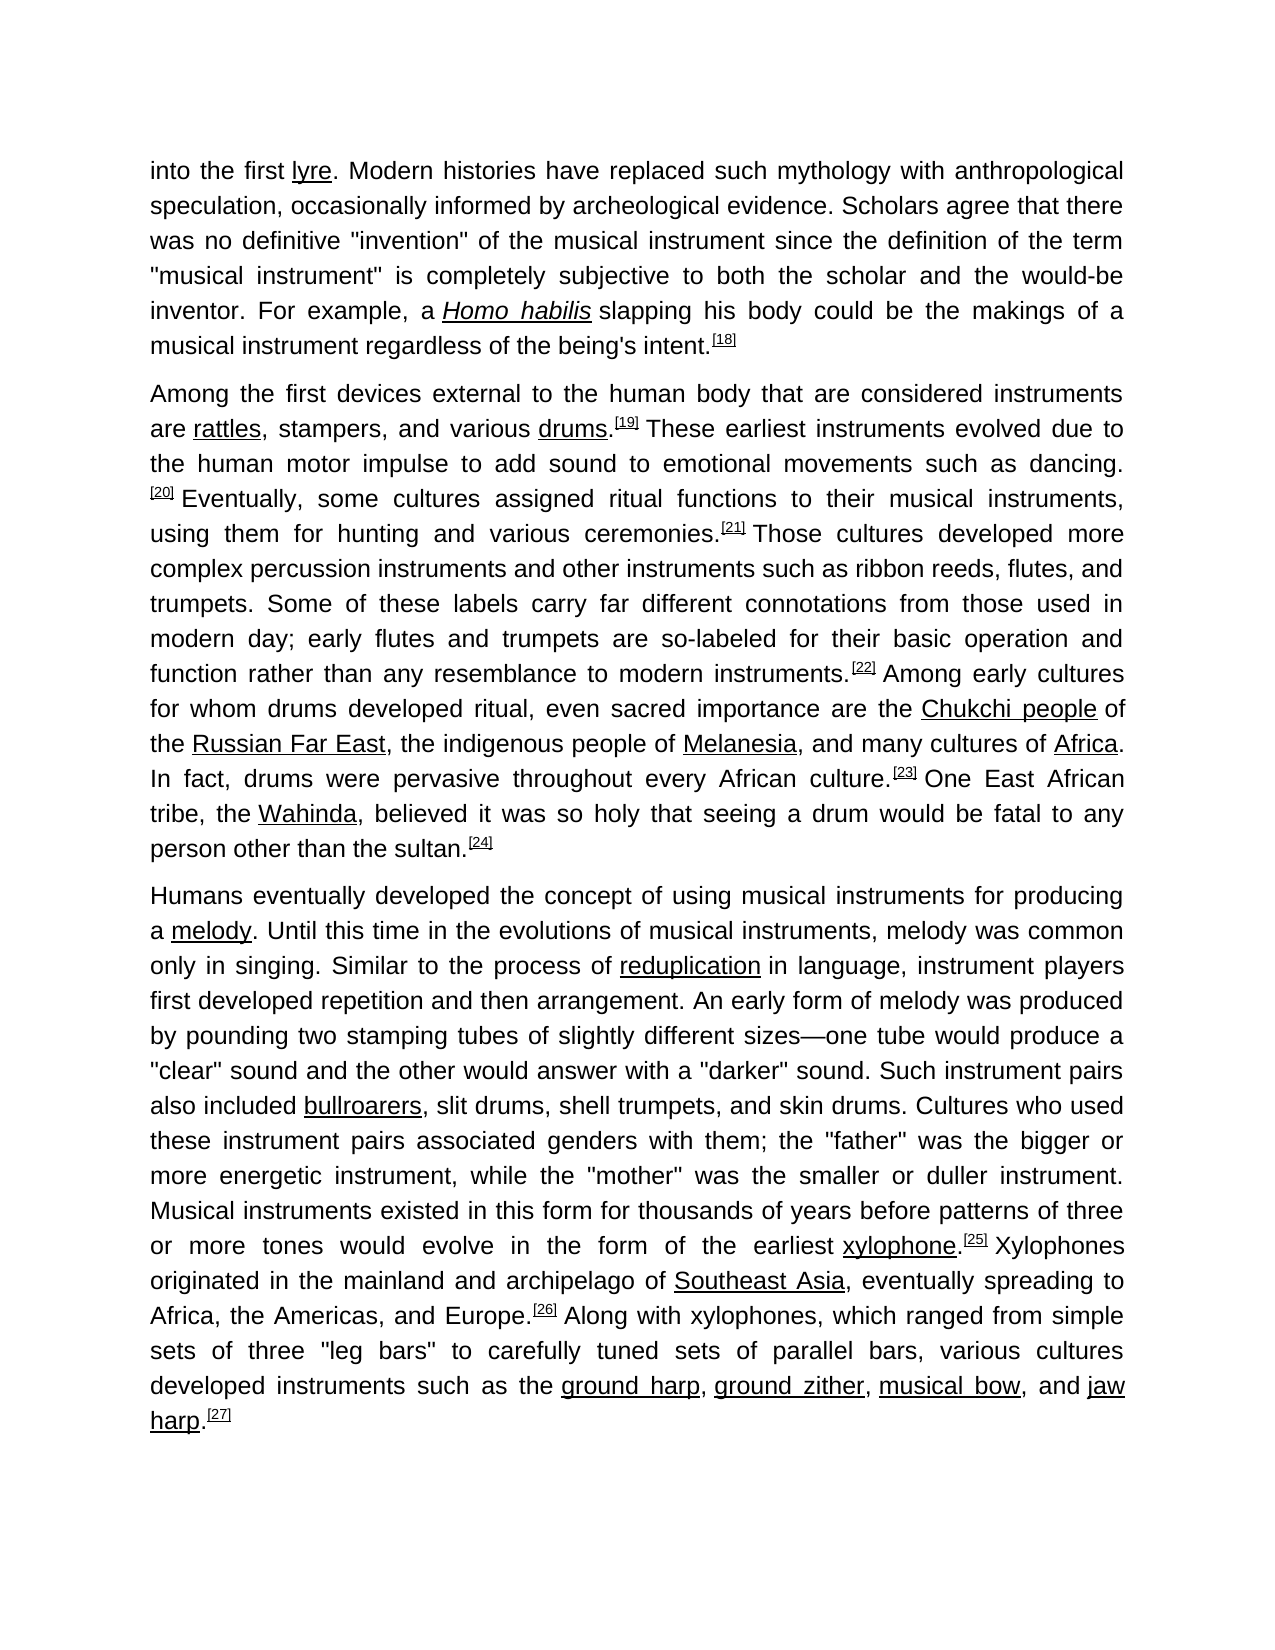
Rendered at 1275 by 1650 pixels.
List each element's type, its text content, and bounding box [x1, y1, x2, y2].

text Among the first devices external to the human body that are considered instruments are rattles, stampers, and various drums.[19] These earliest instruments evolved due to the human motor impulse to add sound to emotional movements such as dancing.[20] Eventually, some cultures assigned ritual functions to their musical instruments, using them for hunting and various ceremonies.[21] Those cultures developed more complex percussion instruments and other instruments such as ribbon reeds, flutes, and trumpets. Some of these labels carry far different connotations from those used in modern day; early flutes and trumpets are so-labeled for their basic operation and function rather than any resemblance to modern instruments.[22] Among early cultures for whom drums developed ritual, even sacred importance are the Chukchi people of the Russian Far East, the indigenous people of Melanesia, and many cultures of Africa. In fact, drums were pervasive throughout every African culture.[23] One East African tribe, the Wahinda, believed it was so holy that seeing a drum would be fatal to any person other than the sultan.[24] [150, 372, 1125, 862]
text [150, 150, 1125, 360]
text Humans eventually developed the concept of using musical instruments for producing a melody. Until this time in the evolutions of musical instruments, melody was common only in singing. Similar to the process of reduplication in language, instrument players first developed repetition and then arrangement. An early form of melody was produced by pounding two stamping tubes of slightly different sizes—one tube would produce a "clear" sound and the other would answer with a "darker" sound. Such instrument pairs also included bullroarers, slit drums, shell trumpets, and skin drums. Cultures who used these instrument pairs associated genders with them; the "father" was the bigger or more energetic instrument, while the "mother" was the smaller or duller instrument. Musical instruments existed in this form for thousands of years before patterns of three or more tones would evolve in the form of the earliest xylophone.[25] Xylophones originated in the mainland and archipelago of Southeast Asia, eventually spreading to Africa, the Americas, and Europe.[26] Along with xylophones, which ranged from simple sets of three "leg bars" to carefully tuned sets of parallel bars, various cultures developed instruments such as the ground harp, ground zither, musical bow, and jaw harp.[27] [150, 875, 1125, 1435]
